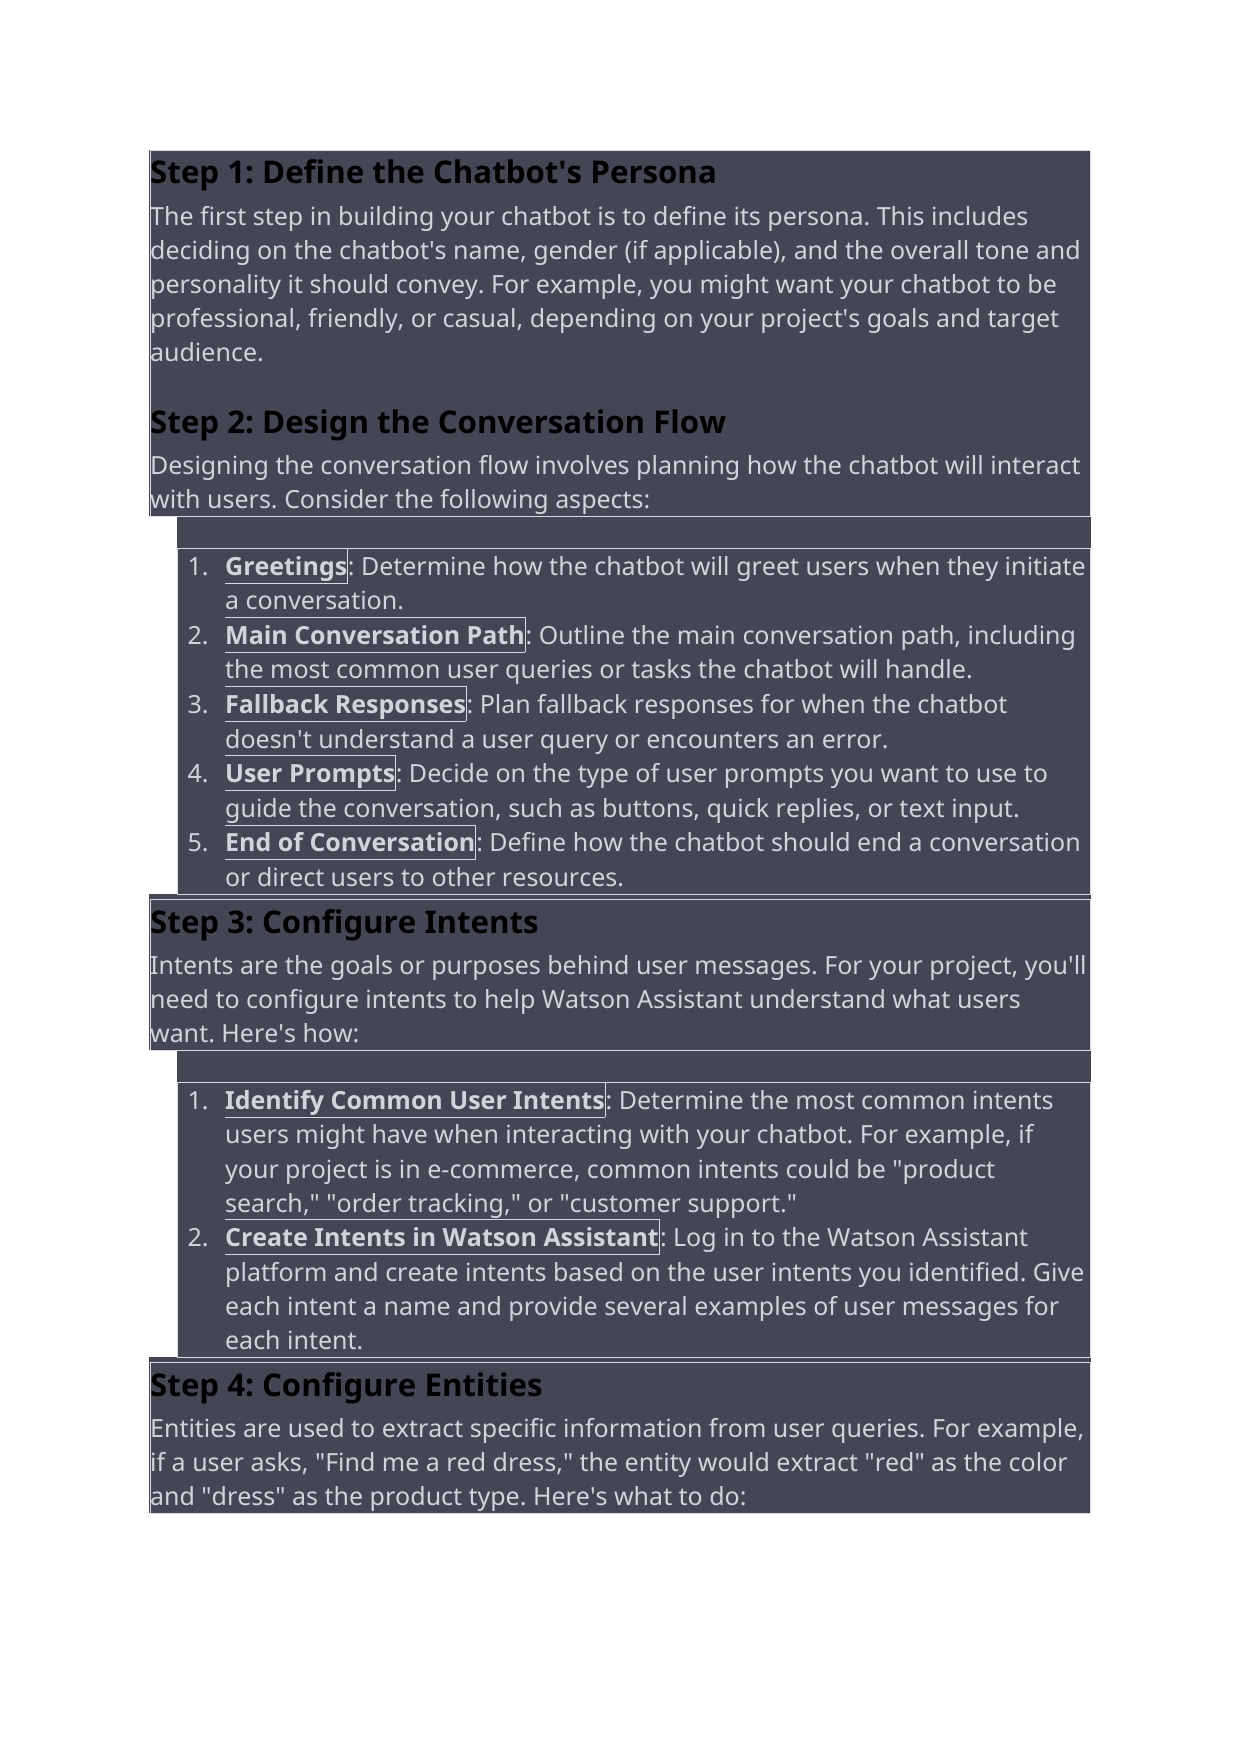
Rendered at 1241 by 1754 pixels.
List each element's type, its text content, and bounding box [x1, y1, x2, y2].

list Fallback Responses: Plan fallback responses for when the chatbot doesn't understand a user query or encounters an error. [178, 686, 1090, 755]
text The first step in building your chatbot is to define its persona. This includes deciding on the chatbot's name, gender (if applicable), and the overall tone and personality it should convey. For example, you might want your chatbot to be professional, friendly, or casual, depending on your project's goals and target audience. [151, 198, 1090, 368]
text Step 2: Design the Conversation Flow [151, 399, 1090, 442]
text Designing the conversation flow involves planning how the chatbot will interact with users. Consider the following aspects: [151, 447, 1090, 516]
list End of Conversation: Define how the chatbot should end a conversation or direct users to other resources. [178, 824, 1090, 894]
list Create Intents in Watson Assistant: Log in to the Watson Assistant platform and create intents based on the user intents you identified. Give each intent a name and provide several examples of user messages for each intent. [178, 1219, 1090, 1357]
list User Prompts: Decide on the type of user prompts you want to use to guide the conversation, such as buttons, quick replies, or text input. [178, 755, 1090, 824]
list Main Conversation Path: Outline the main conversation path, including the most common user queries or tasks the chatbot will handle. [178, 617, 1090, 686]
list Identify Common User Intents: Determine the most common intents users might have when interacting with your chatbot. For example, if your project is in e-commerce, common intents could be "product search," "order tracking," or "customer support." [178, 1083, 1090, 1219]
text Entities are used to extract specific information from user queries. For example, if a user asks, "Find me a red dress," the entity would extract "red" as the color and "dress" as the product type. Here's what to do: [151, 1410, 1090, 1513]
list Greetings: Determine how the chatbot will greet users when they initiate a conversation. [178, 549, 1090, 617]
text Step 1: Define the Chatbot's Persona [151, 151, 1090, 193]
text Step 4: Configure Entities [151, 1363, 1090, 1405]
text Step 3: Configure Intents [151, 900, 1090, 942]
text Intents are the goals or purposes behind user messages. For your project, you'll need to configure intents to help Watson Assistant understand what users want. Here's how: [151, 947, 1090, 1050]
